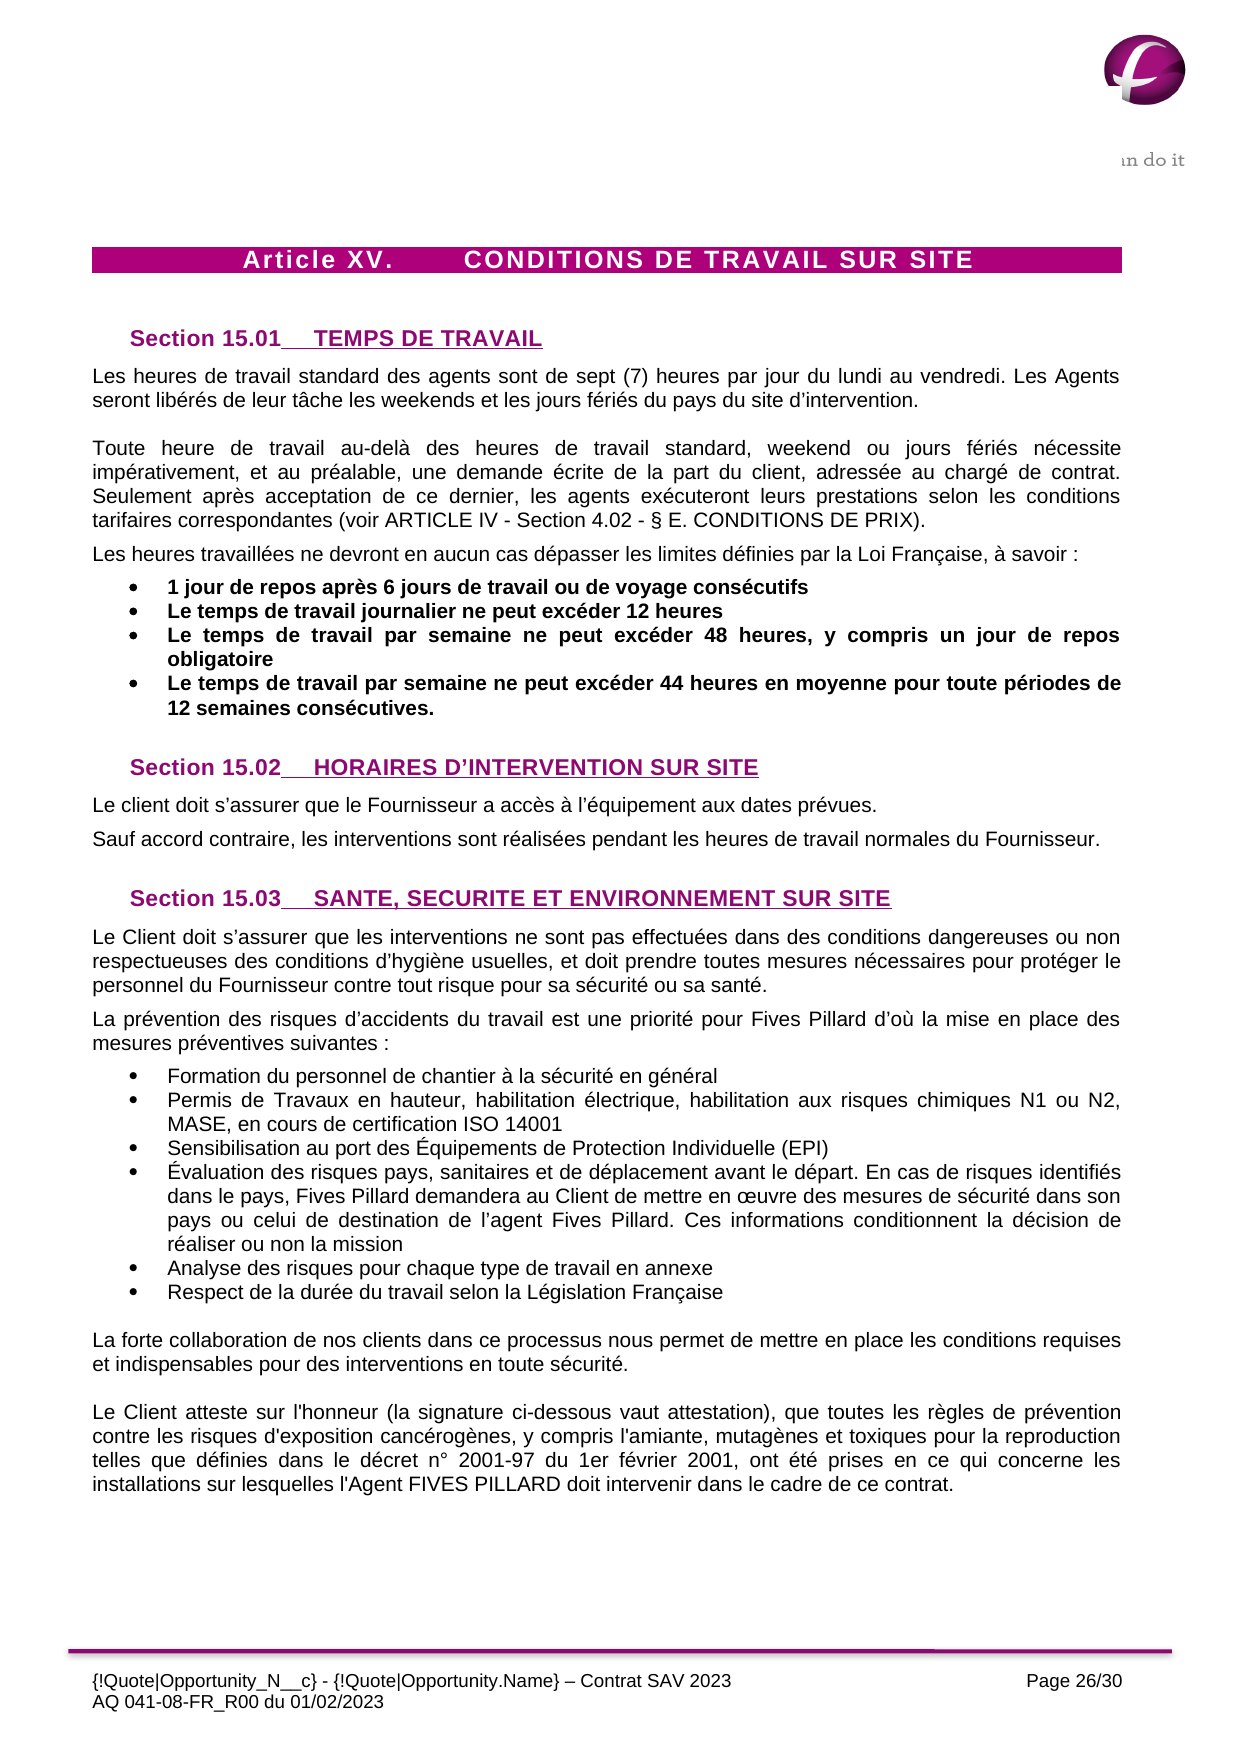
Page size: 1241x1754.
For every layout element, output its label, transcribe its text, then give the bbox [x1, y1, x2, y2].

subtitle HORAIRES D’INTERVENTION SUR SITE [129, 754, 1122, 781]
text Les heures de travail standard des agents sont de sept (7) heures par jour du lundi au vendredi. Les Agents seront libérés de leur tâche les weekends et les jours fériés du pays du site d’intervention. [92, 364, 1122, 412]
text Le client doit s’assurer que le Fournisseur a accès à l’équipement aux dates prévues. [92, 793, 1122, 817]
text Le Client doit s’assurer que les interventions ne sont pas effectuées dans des conditions dangereuses ou non respectueuses des conditions d’hygiène usuelles, et doit prendre toutes mesures nécessaires pour protéger le personnel du Fournisseur contre tout risque pour sa sécurité ou sa santé. [92, 925, 1122, 997]
text Sauf accord contraire, les interventions sont réalisées pendant les heures de travail normales du Fournisseur. [92, 827, 1122, 851]
list Respect de la durée du travail selon la Législation Française [129, 1280, 1122, 1304]
text Les heures travaillées ne devront en aucun cas dépasser les limites définies par la Loi Française, à savoir : [92, 541, 1122, 565]
list Permis de Travaux en hauteur, habilitation électrique, habilitation aux risques chimiques N1 ou N2, MASE, en cours de certification ISO 14001 [129, 1088, 1122, 1136]
subtitle SANTE, SECURITE ET ENVIRONNEMENT SUR SITE [129, 886, 1122, 912]
list Sensibilisation au port des Équipements de Protection Individuelle (EPI) [129, 1136, 1122, 1160]
text La prévention des risques d’accidents du travail est une priorité pour Fives Pillard d’où la mise en place des mesures préventives suivantes : [92, 1006, 1122, 1054]
text Toute heure de travail au-delà des heures de travail standard, weekend ou jours fériés nécessite impérativement, et au préalable, une demande écrite de la part du client, adressée au chargé de contrat. Seulement après acceptation de ce dernier, les agents exécuteront leurs prestations selon les conditions tarifaires correspondantes (voir ARTICLE IV - Section 4.02 - § E. CONDITIONS DE PRIX). [92, 436, 1122, 532]
list Analyse des risques pour chaque type de travail en annexe [129, 1256, 1122, 1280]
picture [58, 0, 1235, 185]
list Le temps de travail par semaine ne peut excéder 44 heures en moyenne pour toute périodes de 12 semaines consécutives. [129, 671, 1122, 719]
text Le Client atteste sur l'honneur (la signature ci-dessous vaut attestation), que toutes les règles de prévention contre les risques d'exposition cancérogènes, y compris l'amiante, mutagènes et toxiques pour la reproduction telles que définies dans le décret n° 2001-97 du 1er février 2001, ont été prises en ce qui concerne les installations sur lesquelles l'Agent FIVES PILLARD doit intervenir dans le cadre de ce contrat. [92, 1400, 1122, 1496]
list Le temps de travail journalier ne peut excéder 12 heures [129, 599, 1122, 623]
text La forte collaboration de nos clients dans ce processus nous permet de mettre en place les conditions requises et indispensables pour des interventions en toute sécurité. [92, 1328, 1122, 1376]
subtitle TEMPS DE TRAVAIL [129, 325, 1122, 352]
subtitle CONDITIONS DE TRAVAIL SUR SITE [92, 247, 1122, 273]
list Le temps de travail par semaine ne peut excéder 48 heures, y compris un jour de repos obligatoire [129, 623, 1122, 671]
list Évaluation des risques pays, sanitaires et de déplacement avant le départ. En cas de risques identifiés dans le pays, Fives Pillard demandera au Client de mettre en œuvre des mesures de sécurité dans son pays ou celui de destination de l’agent Fives Pillard. Ces informations conditionnent la décision de réaliser ou non la mission [129, 1160, 1122, 1256]
list Formation du personnel de chantier à la sécurité en général [129, 1064, 1122, 1088]
list 1 jour de repos après 6 jours de travail ou de voyage consécutifs [129, 575, 1122, 599]
